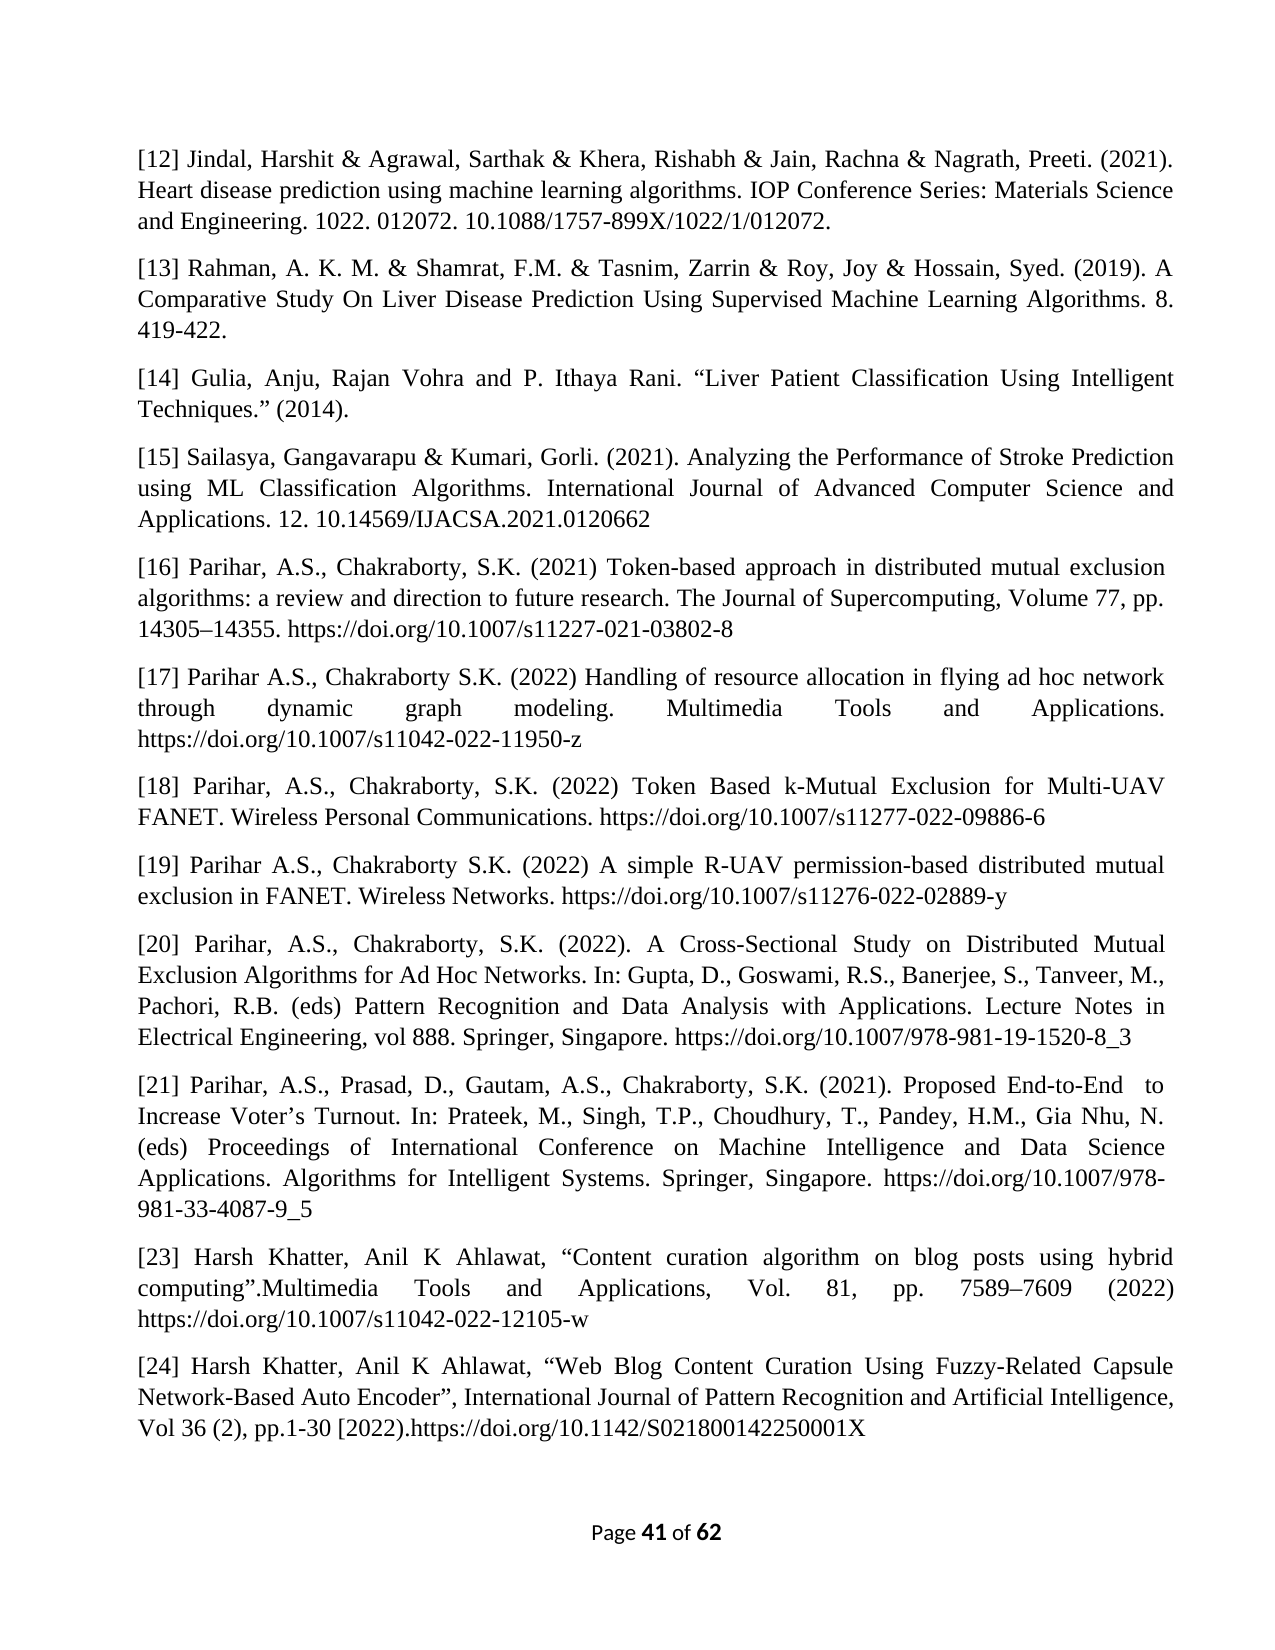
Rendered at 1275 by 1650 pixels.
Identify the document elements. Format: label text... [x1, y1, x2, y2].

text [14] Gulia, Anju, Rajan Vohra and P. Ithaya Rani. “Liver Patient Classification Using Intelligent Techniques.” (2014). [137, 363, 1175, 423]
text [21] Parihar, A.S., Prasad, D., Gautam, A.S., Chakraborty, S.K. (2021). Proposed End-to-End to Increase Voter’s Turnout. In: Prateek, M., Singh, T.P., Choudhury, T., Pandey, H.M., Gia Nhu, N. (eds) Proceedings of International Conference on Machine Intelligence and Data Science Applications. Algorithms for Intelligent Systems. Springer, Singapore. https://doi.org/10.1007/978-981-33-4087-9_5 [137, 1070, 1166, 1223]
text [12] Jindal, Harshit & Agrawal, Sarthak & Khera, Rishabh & Jain, Rachna & Nagrath, Preeti. (2021). Heart disease prediction using machine learning algorithms. IOP Conference Series: Materials Science and Engineering. 1022. 012072. 10.1088/1757-899X/1022/1/012072. [137, 144, 1175, 234]
text [17] Parihar A.S., Chakraborty S.K. (2022) Handling of resource allocation in flying ad hoc network through dynamic graph modeling. Multimedia Tools and Applications. https://doi.org/10.1007/s11042-022-11950-z [137, 662, 1166, 752]
text [23] Harsh Khatter, Anil K Ahlawat, “Content curation algorithm on blog posts using hybrid computing”.Multimedia Tools and Applications, Vol. 81, pp. 7589–7609 (2022) https://doi.org/10.1007/s11042-022-12105-w [137, 1242, 1175, 1332]
text [19] Parihar A.S., Chakraborty S.K. (2022) A simple R-UAV permission-based distributed mutual exclusion in FANET. Wireless Networks. https://doi.org/10.1007/s11276-022-02889-y [137, 850, 1166, 910]
text [13] Rahman, A. K. M. & Shamrat, F.M. & Tasnim, Zarrin & Roy, Joy & Hossain, Syed. (2019). A Comparative Study On Liver Disease Prediction Using Supervised Machine Learning Algorithms. 8. 419-422. [137, 253, 1175, 344]
text [24] Harsh Khatter, Anil K Ahlawat, “Web Blog Content Curation Using Fuzzy-Related Capsule Network-Based Auto Encoder”, International Journal of Pattern Recognition and Artificial Intelligence, Vol 36 (2), pp.1-30 [2022).https://doi.org/10.1142/S021800142250001X [137, 1351, 1175, 1442]
text [20] Parihar, A.S., Chakraborty, S.K. (2022). A Cross-Sectional Study on Distributed Mutual Exclusion Algorithms for Ad Hoc Networks. In: Gupta, D., Goswami, R.S., Banerjee, S., Tanveer, M., Pachori, R.B. (eds) Pattern Recognition and Data Analysis with Applications. Lecture Notes in Electrical Engineering, vol 888. Springer, Singapore. https://doi.org/10.1007/978-981-19-1520-8_3 [137, 929, 1166, 1051]
text [16] Parihar, A.S., Chakraborty, S.K. (2021) Token-based approach in distributed mutual exclusion algorithms: a review and direction to future research. The Journal of Supercomputing, Volume 77, pp. 14305–14355. https://doi.org/10.1007/s11227-021-03802-8 [137, 552, 1166, 643]
text [15] Sailasya, Gangavarapu & Kumari, Gorli. (2021). Analyzing the Performance of Stroke Prediction using ML Classification Algorithms. International Journal of Advanced Computer Science and Applications. 12. 10.14569/IJACSA.2021.0120662 [137, 442, 1175, 533]
text [18] Parihar, A.S., Chakraborty, S.K. (2022) Token Based k-Mutual Exclusion for Multi-UAV FANET. Wireless Personal Communications. https://doi.org/10.1007/s11277-022-09886-6 [137, 771, 1166, 831]
